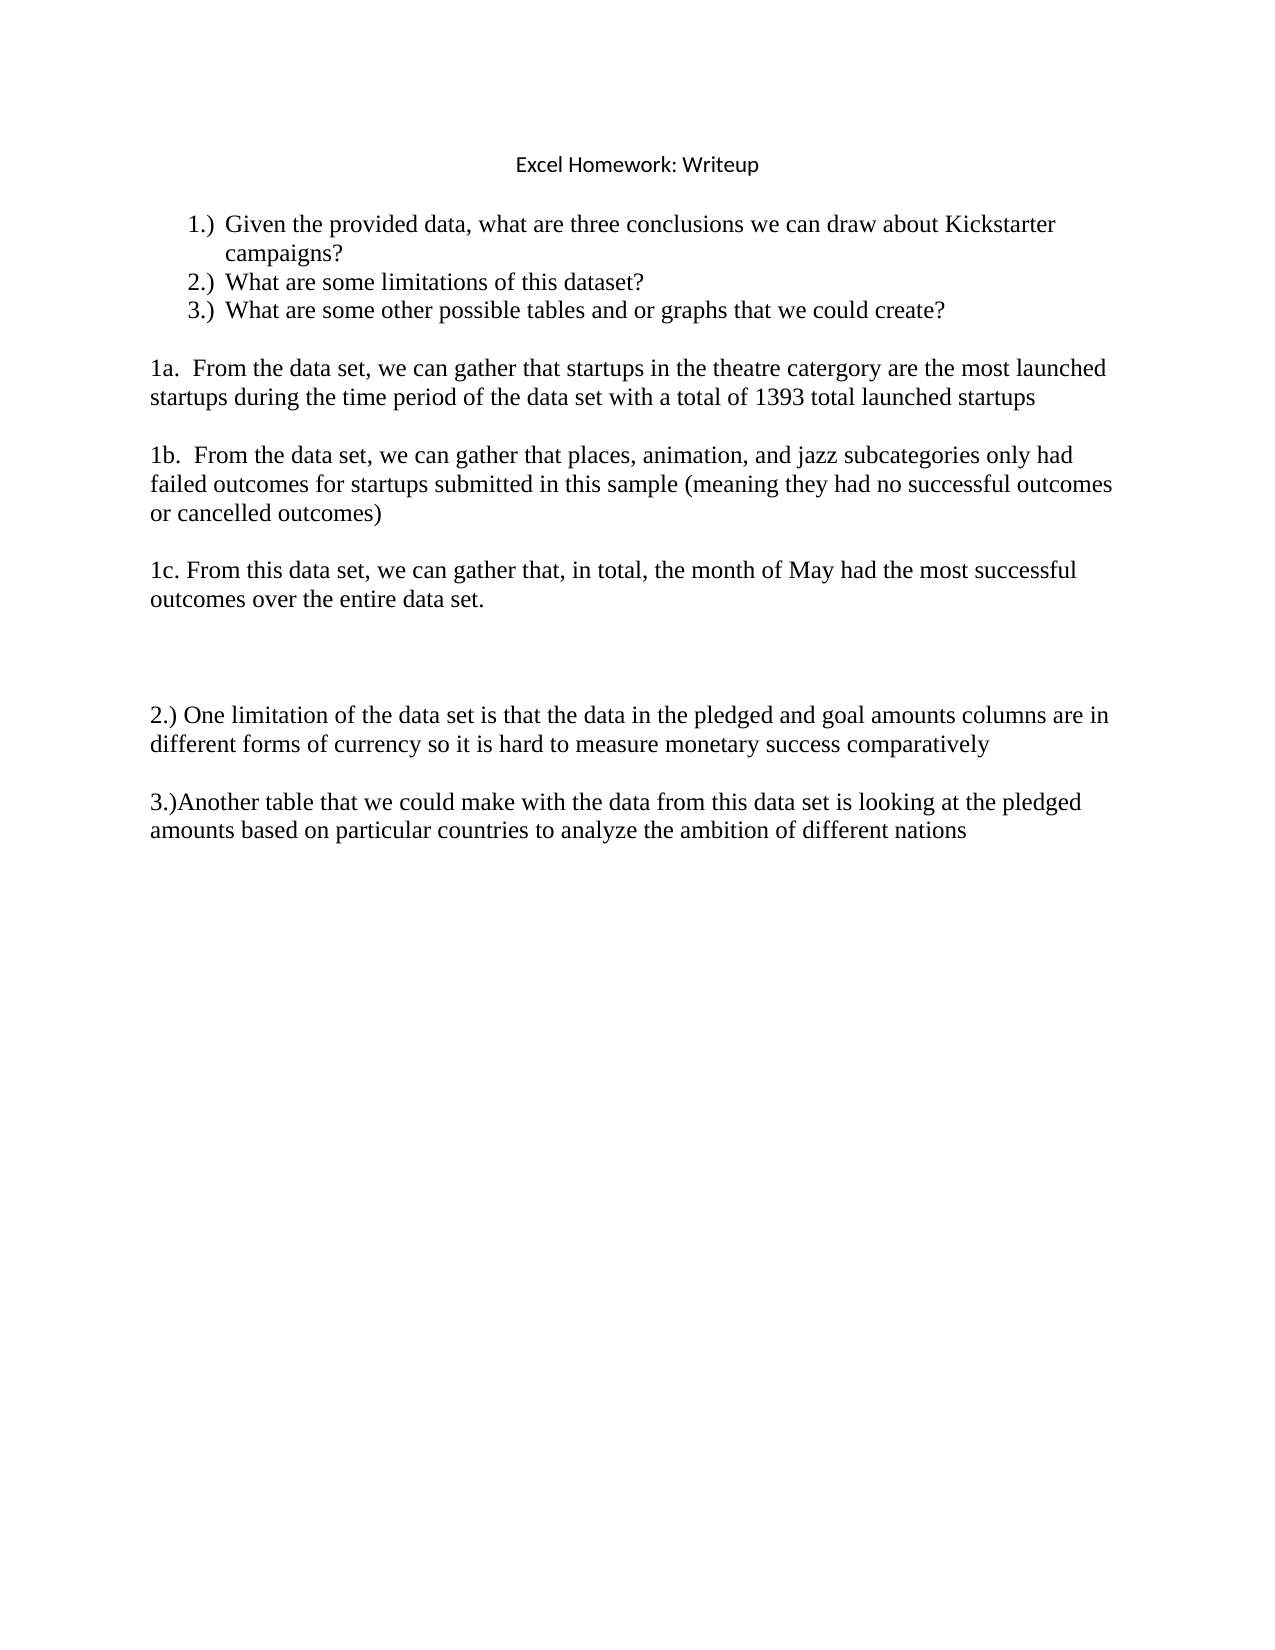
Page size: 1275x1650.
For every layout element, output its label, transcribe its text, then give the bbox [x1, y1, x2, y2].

text 3.)Another table that we could make with the data from this data set is looking at the pledged amounts based on particular countries to analyze the ambition of different nations [150, 787, 1125, 844]
list Given the provided data, what are three conclusions we can draw about Kickstarter campaigns? [187, 209, 1125, 267]
text 1c. From this data set, we can gather that, in total, the month of May had the most successful outcomes over the entire data set. [150, 556, 1125, 613]
text 1a. From the data set, we can gather that startups in the theatre catergory are the most launched startups during the time period of the data set with a total of 1393 total launched startups [150, 353, 1125, 411]
list What are some limitations of this dataset? [187, 267, 1125, 296]
list What are some other possible tables and or graphs that we could create? [187, 296, 1125, 324]
text 2.) One limitation of the data set is that the data in the pledged and goal amounts columns are in different forms of currency so it is hard to measure monetary success comparatively [150, 700, 1125, 758]
text Excel Homework: Writeup [150, 150, 1125, 178]
text 1b. From the data set, we can gather that places, animation, and jazz subcategories only had failed outcomes for startups submitted in this sample (meaning they had no successful outcomes or cancelled outcomes) [150, 440, 1125, 526]
